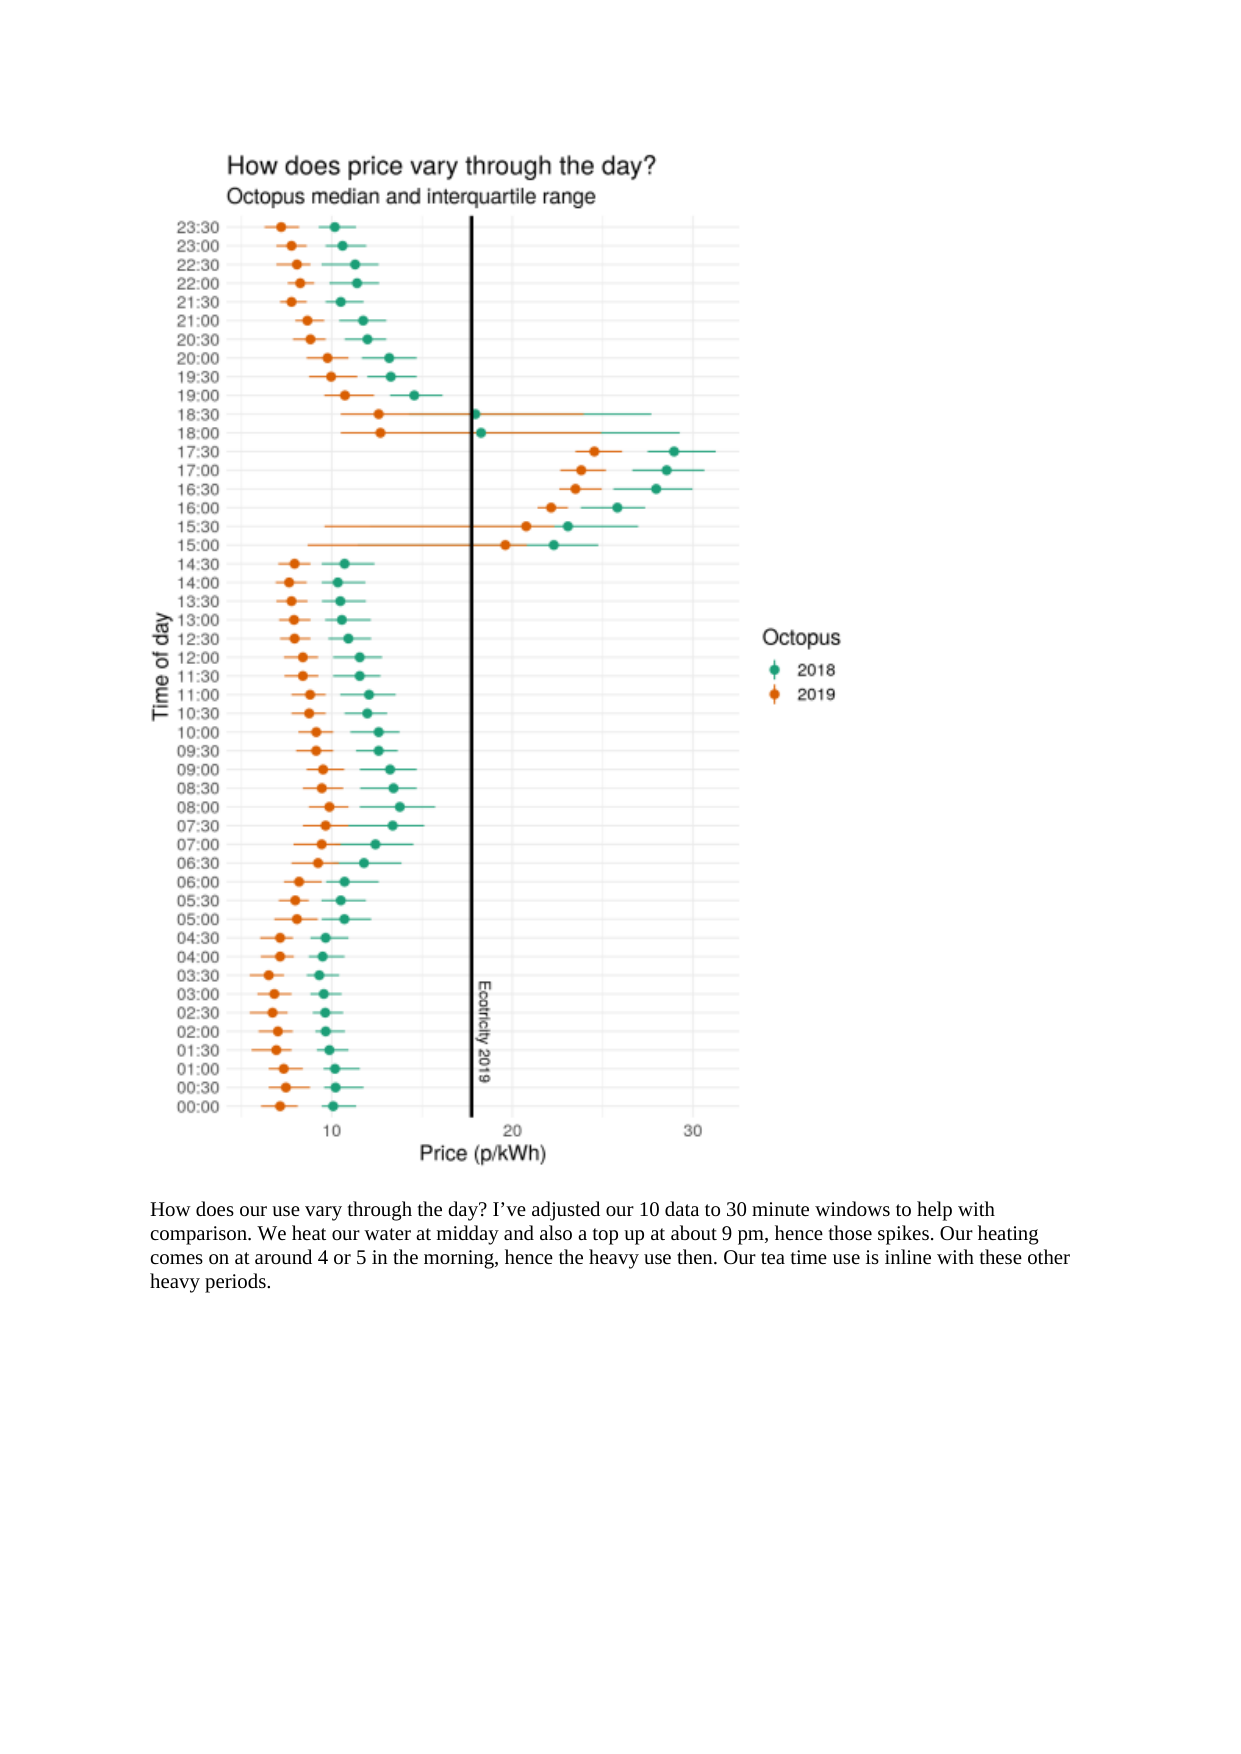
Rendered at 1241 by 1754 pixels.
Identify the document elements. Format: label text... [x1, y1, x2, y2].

picture [150, 150, 863, 1168]
text How does our use vary through the day? I’ve adjusted our 10 data to 30 minute windows to help with comparison. We heat our water at midday and also a top up at about 9 pm, hence those spikes. Our heating comes on at around 4 or 5 in the morning, hence the heavy use then. Our tea time use is inline with these other heavy periods. [150, 1197, 1090, 1293]
